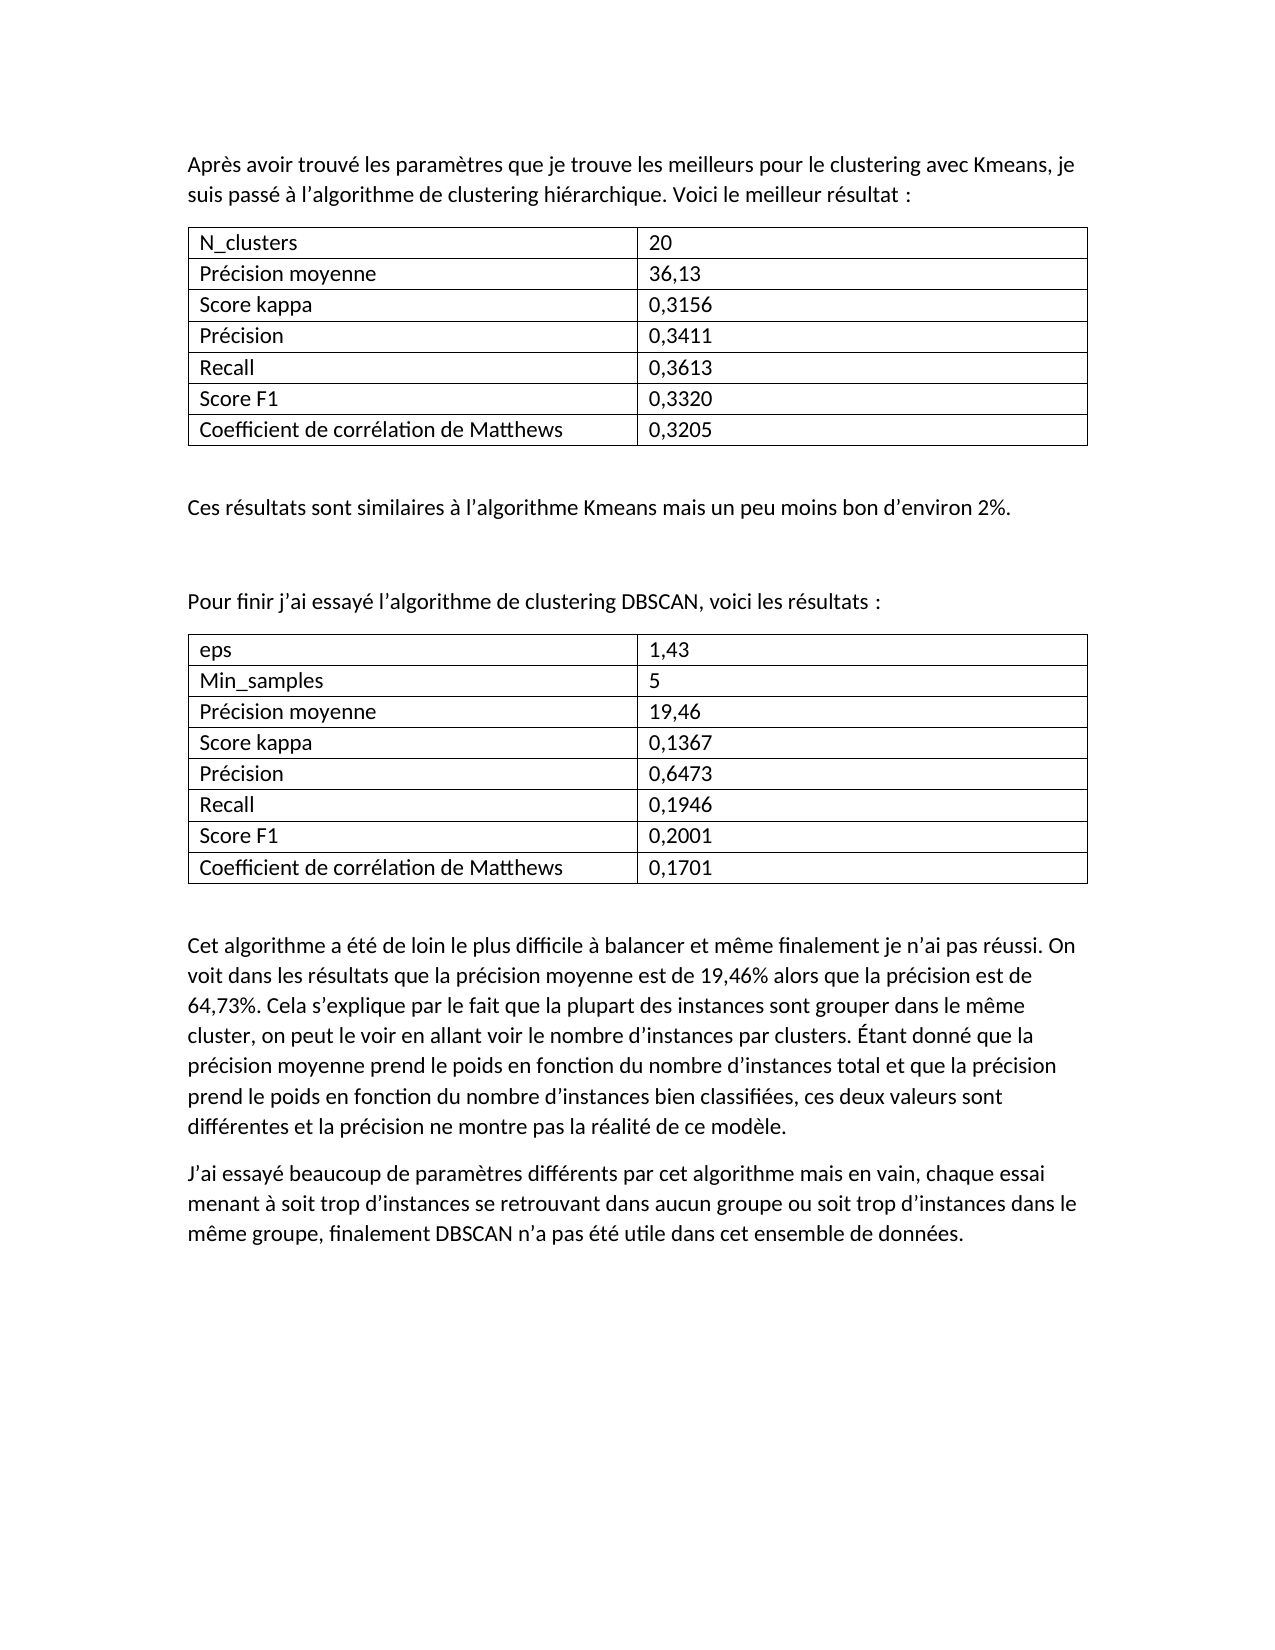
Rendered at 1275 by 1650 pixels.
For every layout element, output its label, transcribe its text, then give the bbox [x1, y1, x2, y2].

text Cet algorithme a été de loin le plus difficile à balancer et même finalement je n’ai pas réussi. On voit dans les résultats que la précision moyenne est de 19,46% alors que la précision est de 64,73%. Cela s’explique par le fait que la plupart des instances sont grouper dans le même cluster, on peut le voir en allant voir le nombre d’instances par clusters. Étant donné que la précision moyenne prend le poids en fonction du nombre d’instances total et que la précision prend le poids en fonction du nombre d’instances bien classifiées, ces deux valeurs sont différentes et la précision ne montre pas la réalité de ce modèle. [187, 931, 1087, 1140]
text Après avoir trouvé les paramètres que je trouve les meilleurs pour le clustering avec Kmeans, je suis passé à l’algorithme de clustering hiérarchique. Voici le meilleur résultat : [187, 150, 1087, 208]
table_cell Score F1 [189, 384, 637, 414]
table_cell 0,2001 [638, 822, 1087, 852]
table_cell 0,3411 [638, 322, 1087, 352]
table_cell Précision [189, 759, 637, 789]
table_header 1,43 [638, 635, 1087, 665]
table_cell 5 [638, 666, 1087, 696]
table_cell Score F1 [189, 822, 637, 852]
table_cell 0,1367 [638, 728, 1087, 758]
text J’ai essayé beaucoup de paramètres différents par cet algorithme mais en vain, chaque essai menant à soit trop d’instances se retrouvant dans aucun groupe ou soit trop d’instances dans le même groupe, finalement DBSCAN n’a pas été utile dans cet ensemble de données. [187, 1159, 1087, 1247]
table_cell 19,46 [638, 697, 1087, 727]
table_cell 0,3205 [638, 415, 1087, 445]
table_cell Précision moyenne [189, 697, 637, 727]
text Pour finir j’ai essayé l’algorithme de clustering DBSCAN, voici les résultats : [187, 587, 1087, 615]
table_cell Recall [189, 353, 637, 383]
table_cell Coefficient de corrélation de Matthews [189, 415, 637, 445]
table_cell Précision moyenne [189, 259, 637, 289]
table_cell Recall [189, 790, 637, 821]
table_header 20 [638, 228, 1087, 258]
table_header eps [189, 635, 637, 665]
table_header N_clusters [189, 228, 637, 258]
table_cell 0,1701 [638, 853, 1087, 883]
table_cell Min_samples [189, 666, 637, 696]
table_cell 0,1946 [638, 790, 1087, 821]
table_cell 0,6473 [638, 759, 1087, 789]
table_cell Score kappa [189, 728, 637, 758]
table_cell Score kappa [189, 290, 637, 321]
table_cell 36,13 [638, 259, 1087, 289]
table_cell Précision [189, 322, 637, 352]
table_cell 0,3613 [638, 353, 1087, 383]
table_cell 0,3320 [638, 384, 1087, 414]
table_cell 0,3156 [638, 290, 1087, 321]
text Ces résultats sont similaires à l’algorithme Kmeans mais un peu moins bon d’environ 2%. [187, 493, 1087, 521]
table_cell Coefficient de corrélation de Matthews [189, 853, 637, 883]
